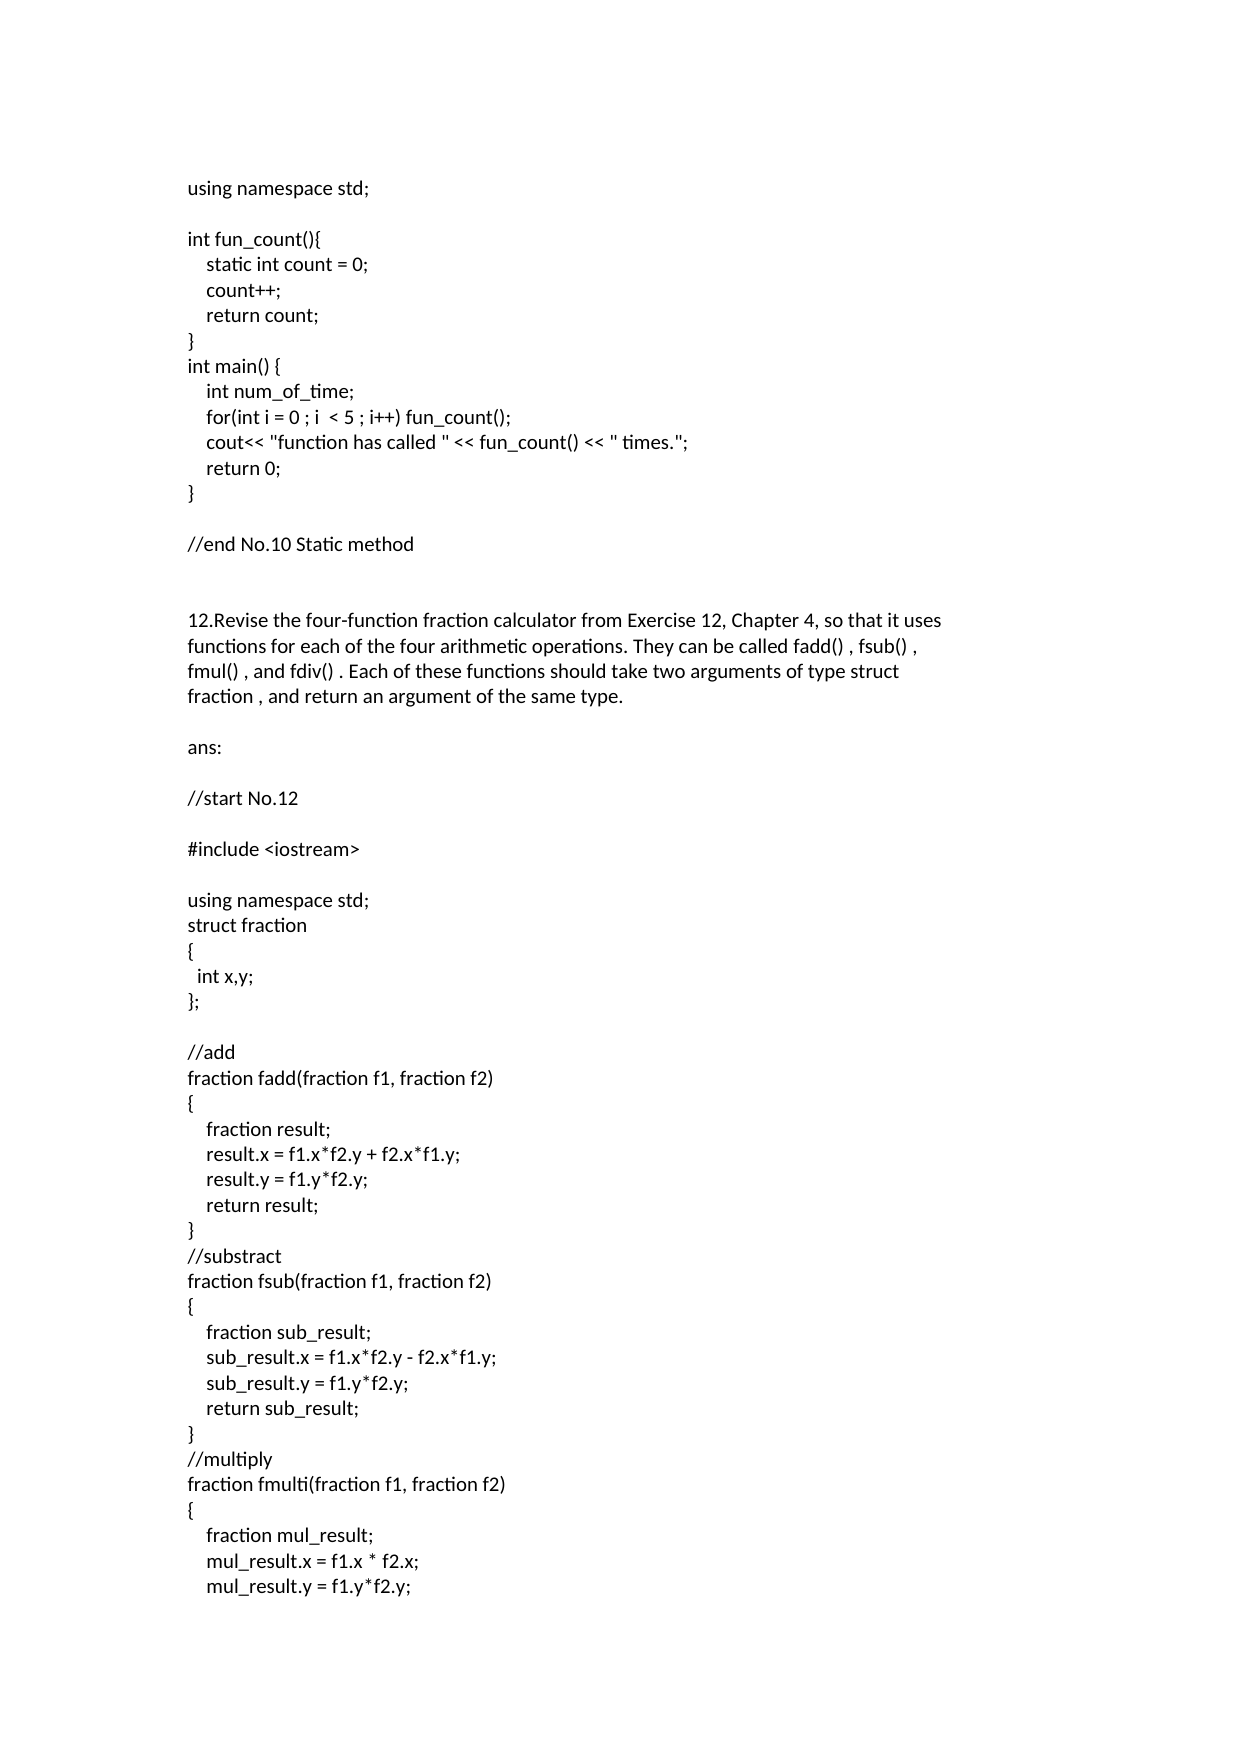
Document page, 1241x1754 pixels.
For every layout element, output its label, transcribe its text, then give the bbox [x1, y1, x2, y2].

text mul_result.x = f1.x * f2.x; [187, 1548, 1053, 1573]
text }; [187, 989, 1053, 1014]
text result.y = f1.y*f2.y; [187, 1167, 1053, 1192]
text for(int i = 0 ; i < 5 ; i++) fun_count(); [187, 404, 1053, 429]
text } [187, 1421, 1053, 1446]
text return sub_result; [187, 1395, 1053, 1421]
text int num_of_time; [187, 379, 1053, 404]
text //end No.10 Static method [187, 531, 1053, 557]
text using namespace std; [187, 887, 1053, 912]
text return count; [187, 302, 1053, 328]
text result.x = f1.x*f2.y + f2.x*f1.y; [187, 1141, 1053, 1167]
text int fun_count(){ [187, 226, 1053, 252]
text fraction fsub(fraction f1, fraction f2) [187, 1268, 1053, 1294]
text { [187, 1090, 1053, 1116]
text fraction fadd(fraction f1, fraction f2) [187, 1065, 1053, 1090]
text //multiply [187, 1446, 1053, 1472]
text { [187, 938, 1053, 963]
text ans: [187, 734, 1053, 760]
text } [187, 328, 1053, 353]
text fmul() , and fdiv() . Each of these functions should take two arguments of type struct [187, 658, 1053, 684]
text fraction sub_result; [187, 1319, 1053, 1344]
text using namespace std; [187, 175, 1053, 201]
text return result; [187, 1192, 1053, 1217]
text return 0; [187, 455, 1053, 480]
text mul_result.y = f1.y*f2.y; [187, 1573, 1053, 1599]
text fraction result; [187, 1116, 1053, 1141]
text int x,y; [187, 963, 1053, 989]
text count++; [187, 277, 1053, 302]
text } [187, 1217, 1053, 1243]
text sub_result.x = f1.x*f2.y - f2.x*f1.y; [187, 1344, 1053, 1370]
text fraction , and return an argument of the same type. [187, 684, 1053, 709]
text //substract [187, 1243, 1053, 1268]
text #include <iostream> [187, 836, 1053, 862]
text int main() { [187, 353, 1053, 379]
text fraction mul_result; [187, 1522, 1053, 1548]
text { [187, 1294, 1053, 1319]
text } [187, 480, 1053, 506]
text fraction fmulti(fraction f1, fraction f2) [187, 1472, 1053, 1497]
text functions for each of the four arithmetic operations. They can be called fadd() , fsub() , [187, 633, 1053, 658]
text 12.Revise the four-function fraction calculator from Exercise 12, Chapter 4, so that it uses [187, 607, 1053, 633]
text //add [187, 1039, 1053, 1065]
text static int count = 0; [187, 252, 1053, 277]
text struct fraction [187, 912, 1053, 938]
text { [187, 1497, 1053, 1522]
text sub_result.y = f1.y*f2.y; [187, 1370, 1053, 1395]
text //start No.12 [187, 785, 1053, 811]
text cout<< "function has called " << fun_count() << " times."; [187, 429, 1053, 455]
